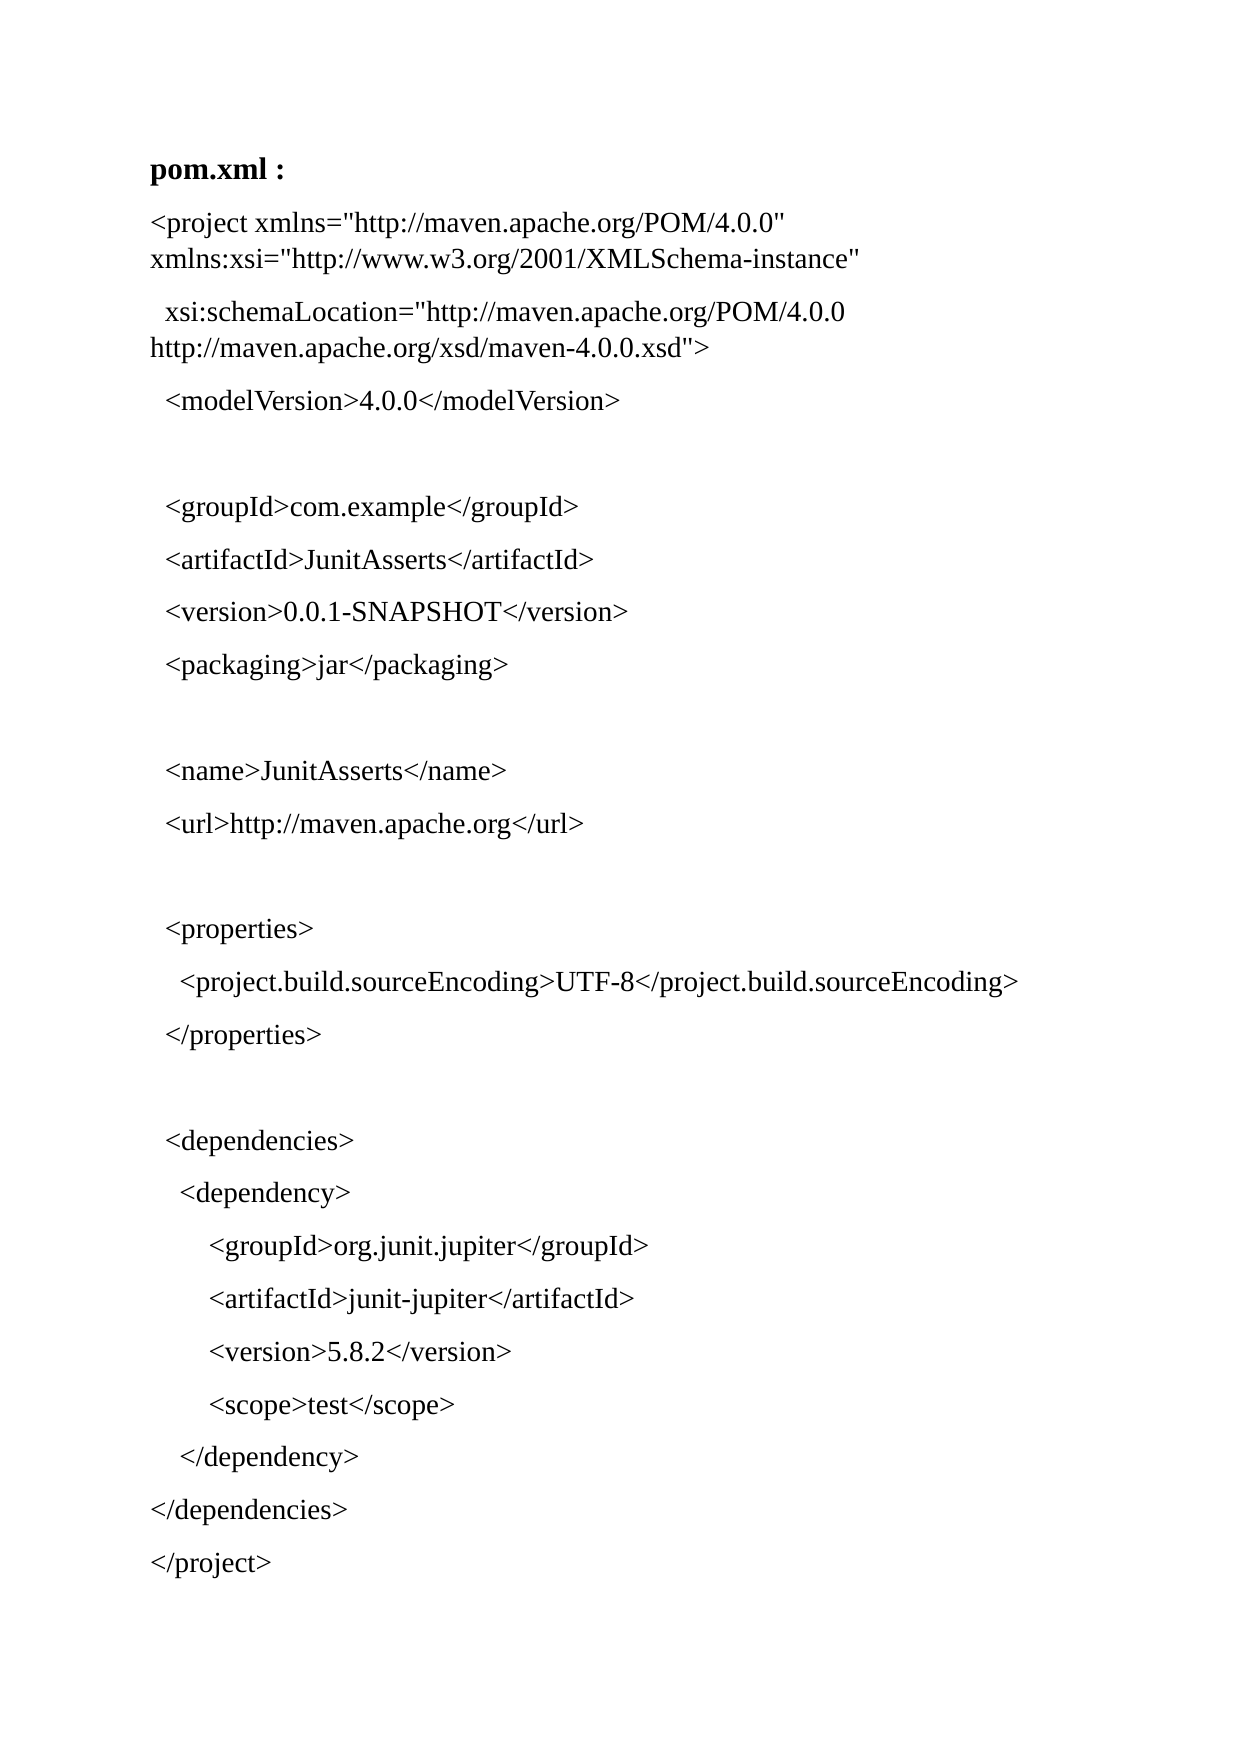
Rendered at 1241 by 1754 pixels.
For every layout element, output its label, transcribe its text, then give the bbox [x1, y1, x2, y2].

text pom.xml : [150, 150, 1090, 186]
text <artifactId>JunitAsserts</artifactId> [150, 542, 1090, 575]
text <artifactId>junit-jupiter</artifactId> [150, 1281, 1090, 1315]
text <url>http://maven.apache.org</url> [150, 806, 1090, 839]
text <dependencies> [150, 1123, 1090, 1156]
text <project.build.sourceEncoding>UTF-8</project.build.sourceEncoding> [150, 964, 1090, 998]
text <dependency> [150, 1176, 1090, 1209]
text </dependencies> [150, 1492, 1090, 1526]
text </project> [150, 1545, 1090, 1579]
text <scope>test</scope> [150, 1387, 1090, 1420]
text <version>0.0.1-SNAPSHOT</version> [150, 594, 1090, 628]
text <properties> [150, 911, 1090, 945]
text </properties> [150, 1017, 1090, 1051]
text <groupId>org.junit.jupiter</groupId> [150, 1228, 1090, 1262]
text <modelVersion>4.0.0</modelVersion> [150, 383, 1090, 417]
text <version>5.8.2</version> [150, 1334, 1090, 1367]
text <project xmlns="http://maven.apache.org/POM/4.0.0" xmlns:xsi="http://www.w3.org/2001/XMLSchema-instance" [150, 205, 1090, 275]
text <groupId>com.example</groupId> [150, 489, 1090, 522]
text </dependency> [150, 1439, 1090, 1473]
text xsi:schemaLocation="http://maven.apache.org/POM/4.0.0 http://maven.apache.org/xsd/maven-4.0.0.xsd"> [150, 294, 1090, 364]
text <name>JunitAsserts</name> [150, 753, 1090, 787]
text <packaging>jar</packaging> [150, 647, 1090, 681]
